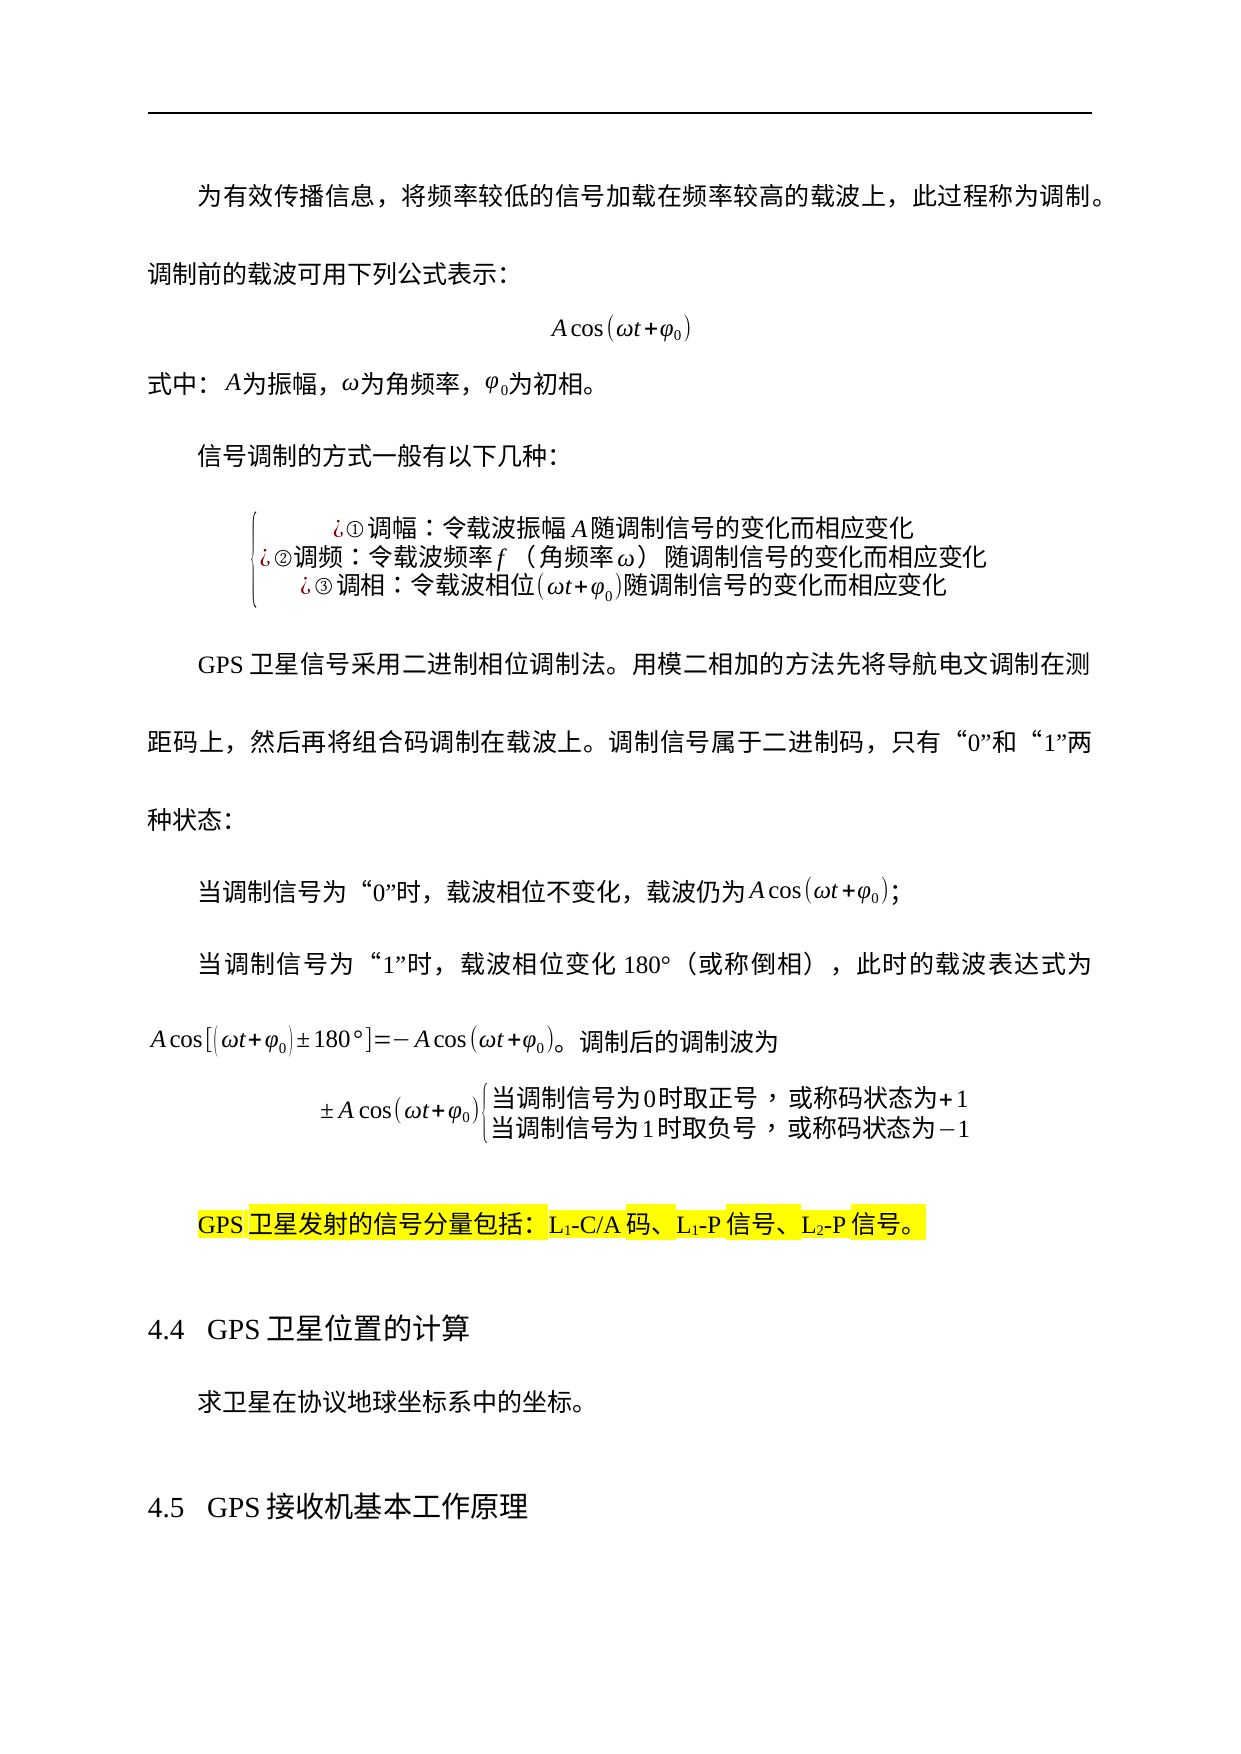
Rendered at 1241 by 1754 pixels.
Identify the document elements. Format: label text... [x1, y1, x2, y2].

text 式中：为振幅，为角频率，为初相。 [148, 350, 1092, 415]
text GPS卫星发射的信号分量包括：L1-C/A码、L1-P信号、L2-P信号。 [148, 1190, 1092, 1255]
subtitle GPS卫星位置的计算 [148, 1294, 1092, 1359]
text 求卫星在协议地球坐标系中的坐标。 [148, 1368, 1092, 1433]
text GPS卫星信号采用二进制相位调制法。用模二相加的方法先将导航电文调制在测距码上，然后再将组合码调制在载波上。调制信号属于二进制码，只有“0”和“1”两种状态： [148, 630, 1092, 851]
subtitle GPS接收机基本工作原理 [148, 1472, 1092, 1537]
text 为有效传播信息，将频率较低的信号加载在频率较高的载波上，此过程称为调制。调制前的载波可用下列公式表示： [148, 162, 1092, 305]
text 当调制信号为“0”时，载波相位不变化，载波仍为； [148, 858, 1092, 923]
text 信号调制的方式一般有以下几种： [148, 422, 1092, 487]
text 当调制信号为“1”时，载波相位变化180°（或称倒相），此时的载波表达式为。调制后的调制波为 [148, 931, 1092, 1073]
